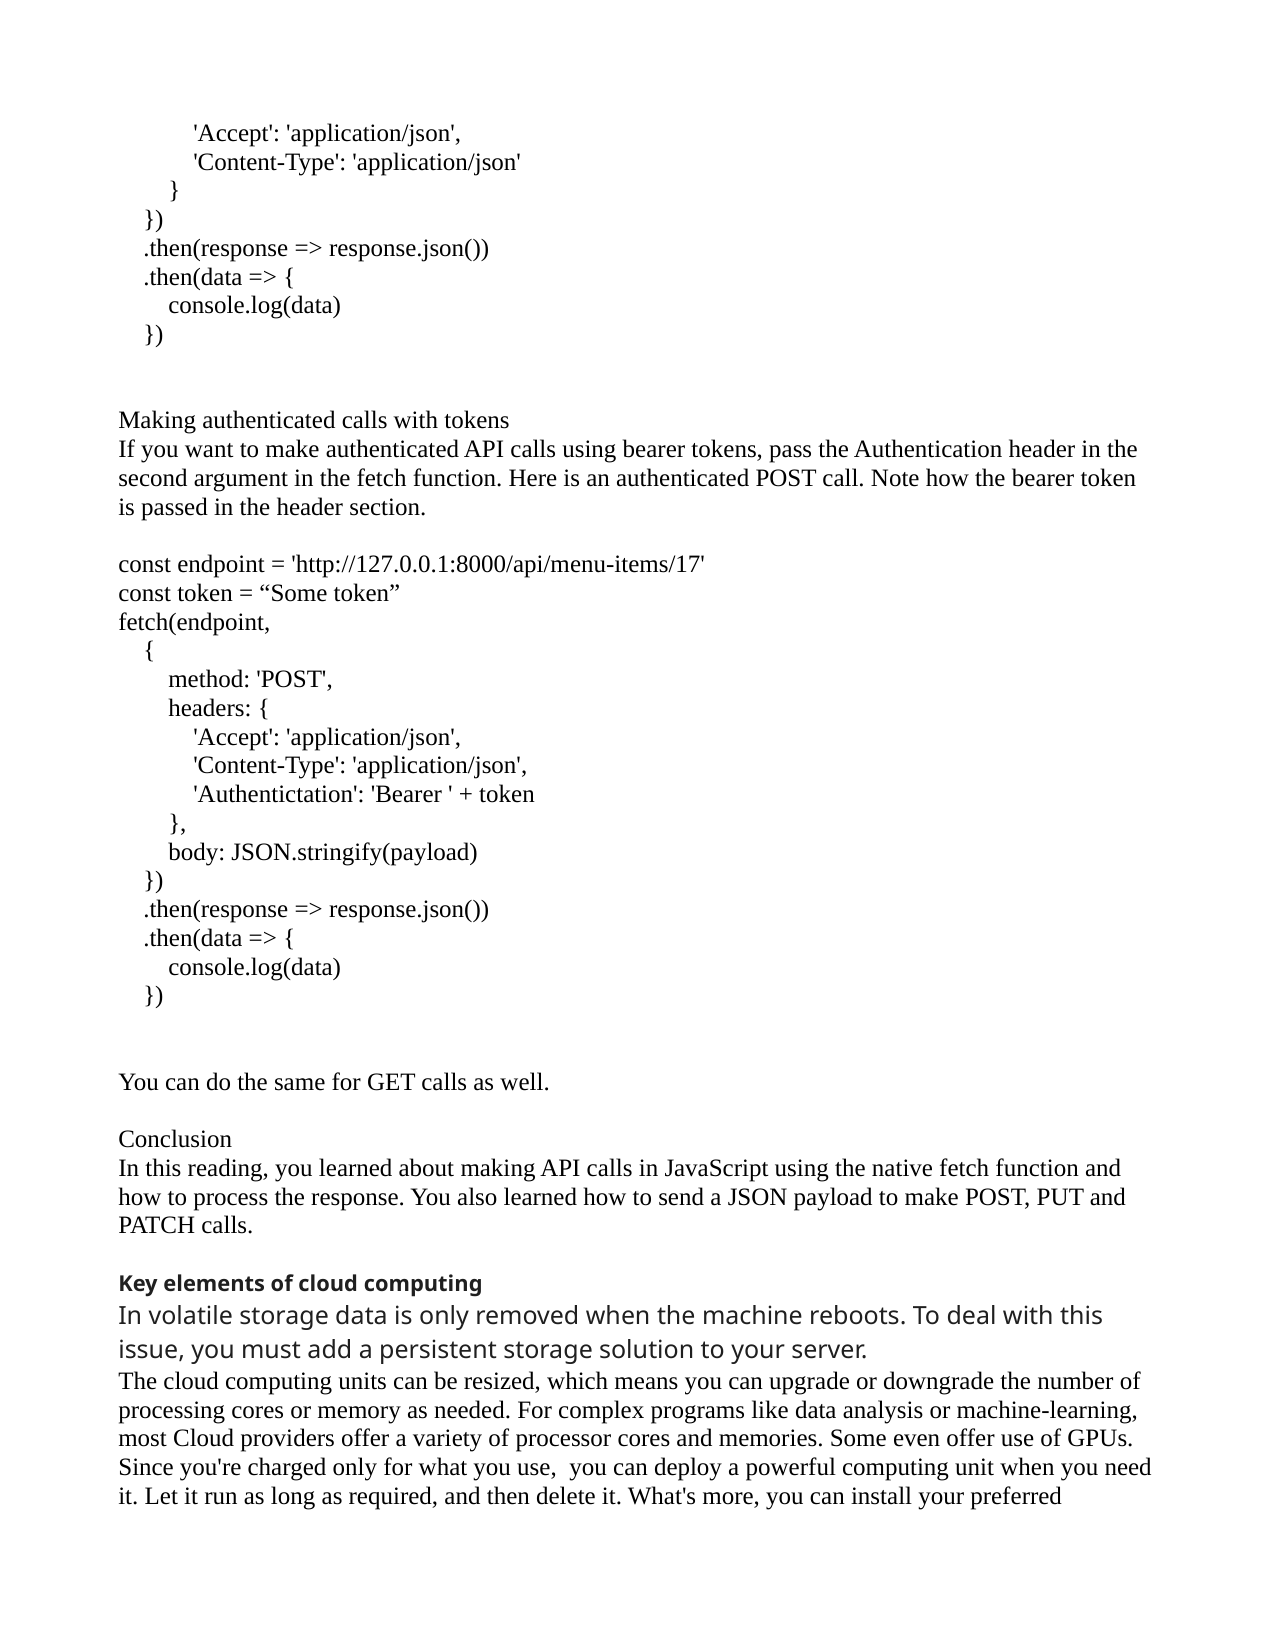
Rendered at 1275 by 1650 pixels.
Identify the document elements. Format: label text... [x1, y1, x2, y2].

text }) [118, 866, 1157, 894]
text const endpoint = 'http://127.0.0.1:8000/api/menu-items/17' [118, 549, 1157, 578]
text 'Content-Type': 'application/json' [118, 147, 1157, 176]
text 'Content-Type': 'application/json', [118, 751, 1157, 779]
text body: JSON.stringify(payload) [118, 837, 1157, 866]
text The cloud computing units can be resized, which means you can upgrade or downgrade the number of [118, 1366, 1157, 1395]
text .then(data => { [118, 923, 1157, 952]
text method: 'POST', [118, 664, 1157, 693]
text In volatile storage data is only removed when the machine reboots. To deal with this issue, you must add a persistent storage solution to your server. [118, 1298, 1157, 1366]
text .then(response => response.json()) [118, 894, 1157, 923]
text Making authenticated calls with tokens [118, 406, 1157, 434]
text If you want to make authenticated API calls using bearer tokens, pass the Authentication header in the second argument in the fetch function. Here is an authenticated POST call. Note how the bearer token is passed in the header section. [118, 434, 1157, 521]
text console.log(data) [118, 952, 1157, 981]
text 'Accept': 'application/json', [118, 722, 1157, 751]
text }) [118, 204, 1157, 233]
text 'Authentictation': 'Bearer ' + token [118, 779, 1157, 808]
text console.log(data) [118, 291, 1157, 319]
text Key elements of cloud computing [118, 1268, 1157, 1298]
text }, [118, 808, 1157, 837]
text .then(response => response.json()) [118, 233, 1157, 262]
text }) [118, 319, 1157, 348]
text }) [118, 981, 1157, 1009]
text 'Accept': 'application/json', [118, 118, 1157, 147]
text .then(data => { [118, 262, 1157, 291]
text You can do the same for GET calls as well. [118, 1067, 1157, 1096]
text headers: { [118, 693, 1157, 722]
text In this reading, you learned about making API calls in JavaScript using the native fetch function and how to process the response. You also learned how to send a JSON payload to make POST, PUT and PATCH calls. [118, 1153, 1157, 1239]
text { [118, 636, 1157, 664]
text Conclusion [118, 1124, 1157, 1153]
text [118, 1395, 1157, 1510]
text fetch(endpoint, [118, 607, 1157, 636]
text } [118, 176, 1157, 204]
text const token = “Some token” [118, 578, 1157, 607]
